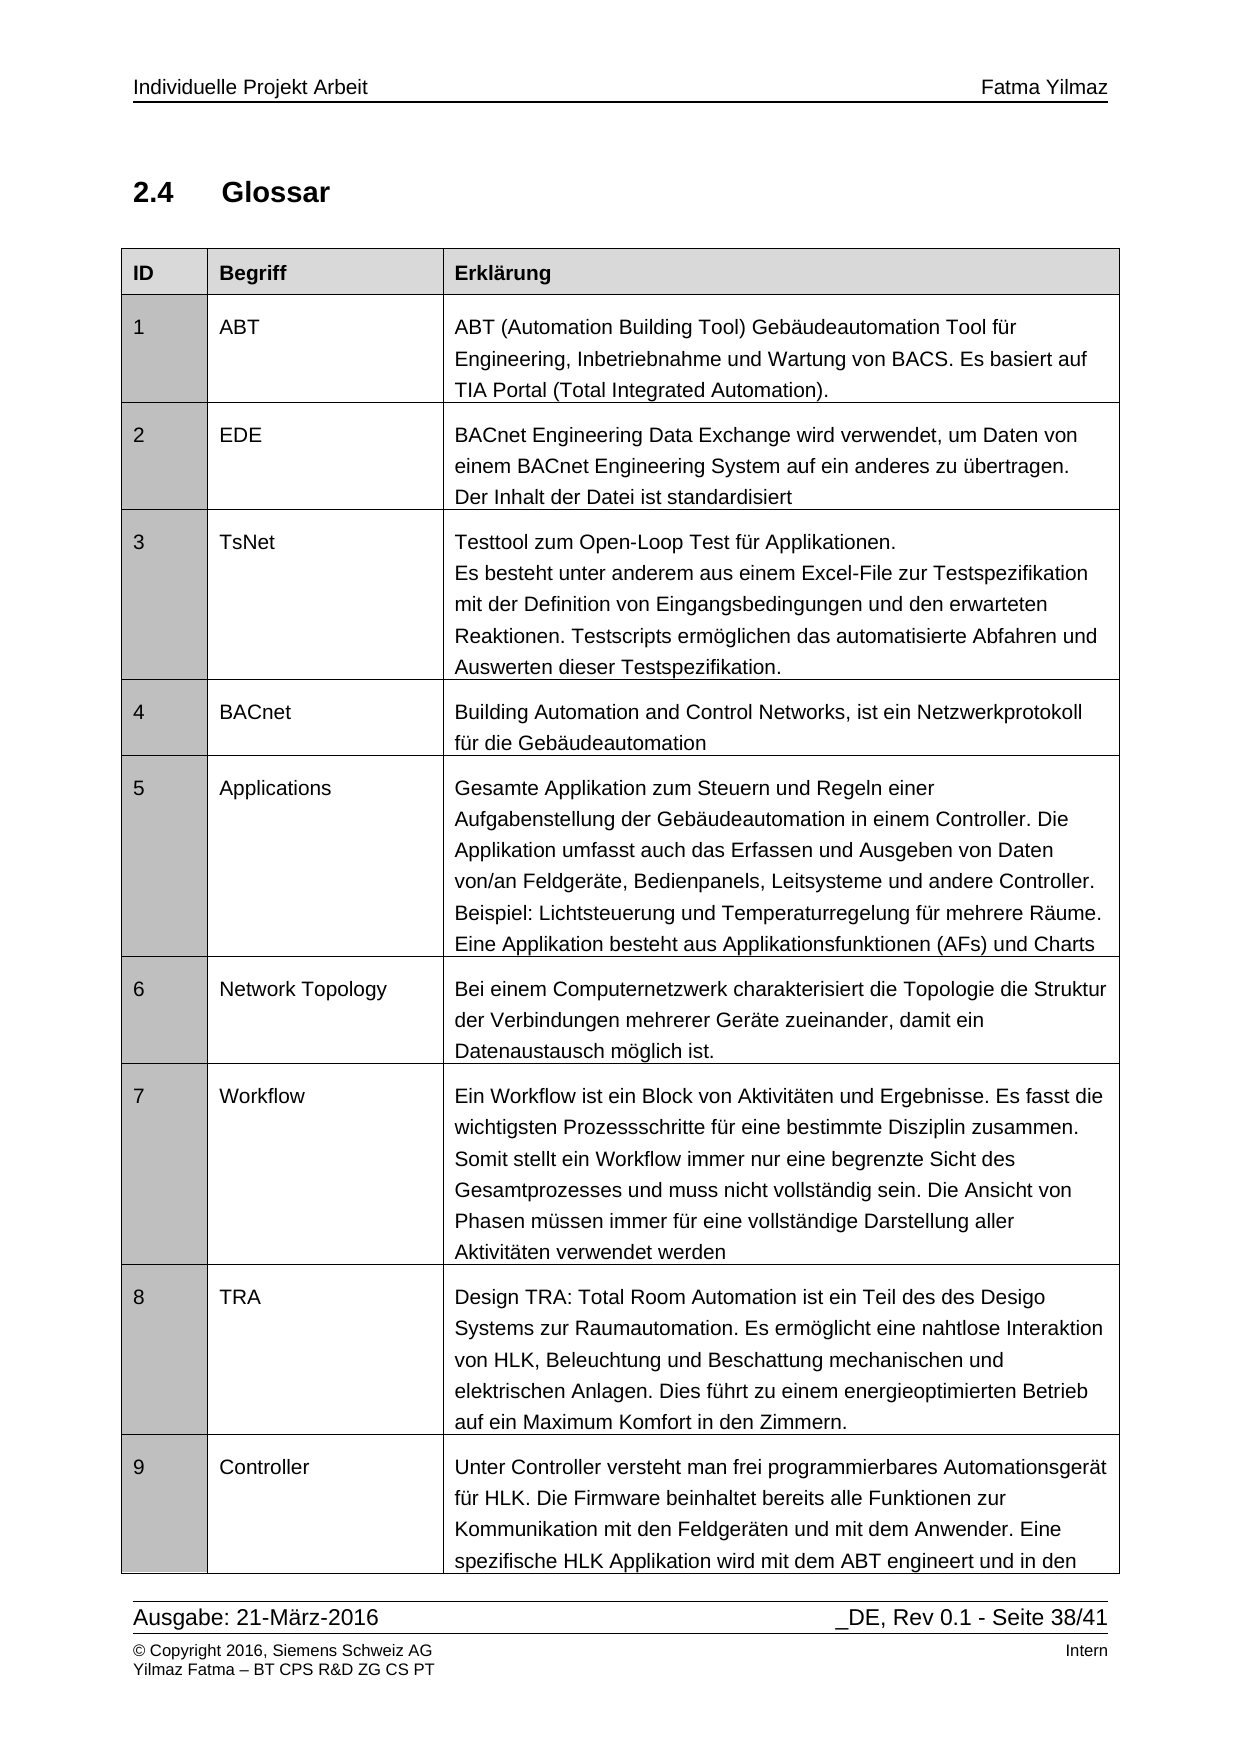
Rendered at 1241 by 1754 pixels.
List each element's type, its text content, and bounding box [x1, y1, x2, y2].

table_cell Controller [208, 1435, 443, 1572]
table_cell Applications [208, 756, 443, 956]
table_cell Bei einem Computernetzwerk charakterisiert die Topologie die Struktur der Verbindungen mehrerer Geräte zueinander, damit ein Datenaustausch möglich ist. [444, 957, 1119, 1063]
table_cell 4 [122, 680, 207, 755]
table_cell 8 [122, 1265, 207, 1434]
table_cell 5 [122, 756, 207, 956]
table_cell 2 [122, 403, 207, 509]
table_cell Design TRA: Total Room Automation ist ein Teil des des Desigo Systems zur Raumautomation. Es ermöglicht eine nahtlose Interaktion von HLK, Beleuchtung und Beschattung mechanischen und elektrischen Anlagen. Dies führt zu einem energieoptimierten Betrieb auf ein Maximum Komfort in den Zimmern. [444, 1265, 1119, 1434]
table_cell 9 [122, 1435, 207, 1572]
table_cell Testtool zum Open-Loop Test für Applikationen. Es besteht unter anderem aus einem Excel-File zur Testspezifikation mit der Definition von Eingangsbedingungen und den erwarteten Reaktionen. Testscripts ermöglichen das automatisierte Abfahren und Auswerten dieser Testspezifikation. [444, 510, 1119, 679]
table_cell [444, 1435, 1119, 1572]
table_cell ABT (Automation Building Tool) Gebäudeautomation Tool für Engineering, Inbetriebnahme und Wartung von BACS. Es basiert auf TIA Portal (Total Integrated Automation). [444, 295, 1119, 402]
table_cell ABT [208, 295, 443, 402]
subtitle Glossar [133, 175, 1108, 208]
table_cell Building Automation and Control Networks, ist ein Netzwerkprotokoll für die Gebäudeautomation [444, 680, 1119, 755]
table_cell TRA [208, 1265, 443, 1434]
table_cell Ein Workflow ist ein Block von Aktivitäten und Ergebnisse. Es fasst die wichtigsten Prozessschritte für eine bestimmte Disziplin zusammen. Somit stellt ein Workflow immer nur eine begrenzte Sicht des Gesamtprozesses und muss nicht vollständig sein. Die Ansicht von Phasen müssen immer für eine vollständige Darstellung aller Aktivitäten verwendet werden [444, 1064, 1119, 1264]
table_cell Network Topology [208, 957, 443, 1063]
table_header Erklärung [444, 249, 1119, 294]
table_cell 1 [122, 295, 207, 402]
table_cell 6 [122, 957, 207, 1063]
table_cell EDE [208, 403, 443, 509]
table_cell 3 [122, 510, 207, 679]
table_cell Workflow [208, 1064, 443, 1264]
table_cell 7 [122, 1064, 207, 1264]
table_cell BACnet [208, 680, 443, 755]
table_header ID [122, 249, 207, 294]
table_header Begriff [208, 249, 443, 294]
table_cell BACnet Engineering Data Exchange wird verwendet, um Daten von einem BACnet Engineering System auf ein anderes zu übertragen. Der Inhalt der Datei ist standardisiert [444, 403, 1119, 509]
table_cell TsNet [208, 510, 443, 679]
table_cell Gesamte Applikation zum Steuern und Regeln einer Aufgabenstellung der Gebäudeautomation in einem Controller. Die Applikation umfasst auch das Erfassen und Ausgeben von Daten von/an Feldgeräte, Bedienpanels, Leitsysteme und andere Controller. Beispiel: Lichtsteuerung und Temperaturregelung für mehrere Räume. Eine Applikation besteht aus Applikationsfunktionen (AFs) und Charts [444, 756, 1119, 956]
